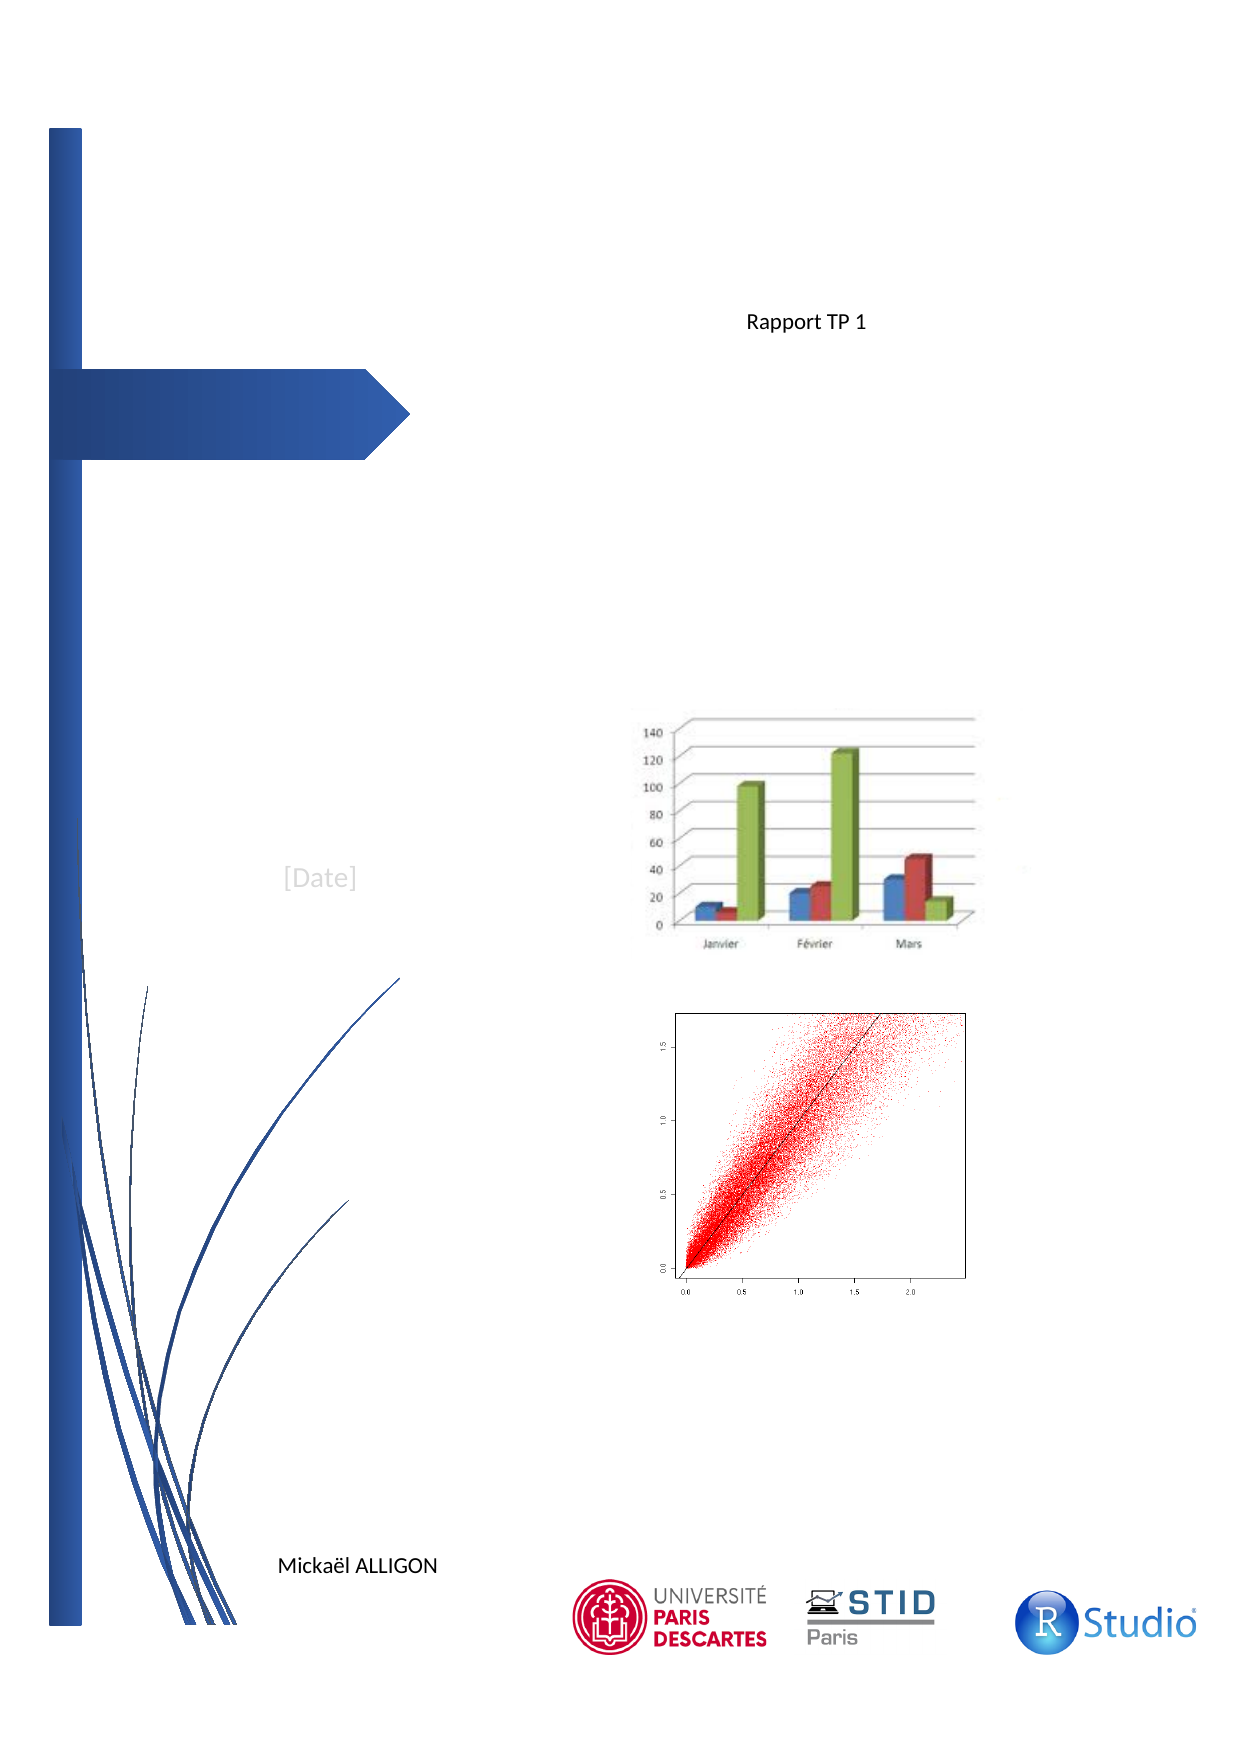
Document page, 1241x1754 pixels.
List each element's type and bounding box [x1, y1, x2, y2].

picture [1014, 1590, 1197, 1655]
picture [572, 1579, 767, 1655]
picture [648, 986, 973, 1303]
picture [793, 1579, 948, 1655]
picture [630, 708, 1032, 959]
